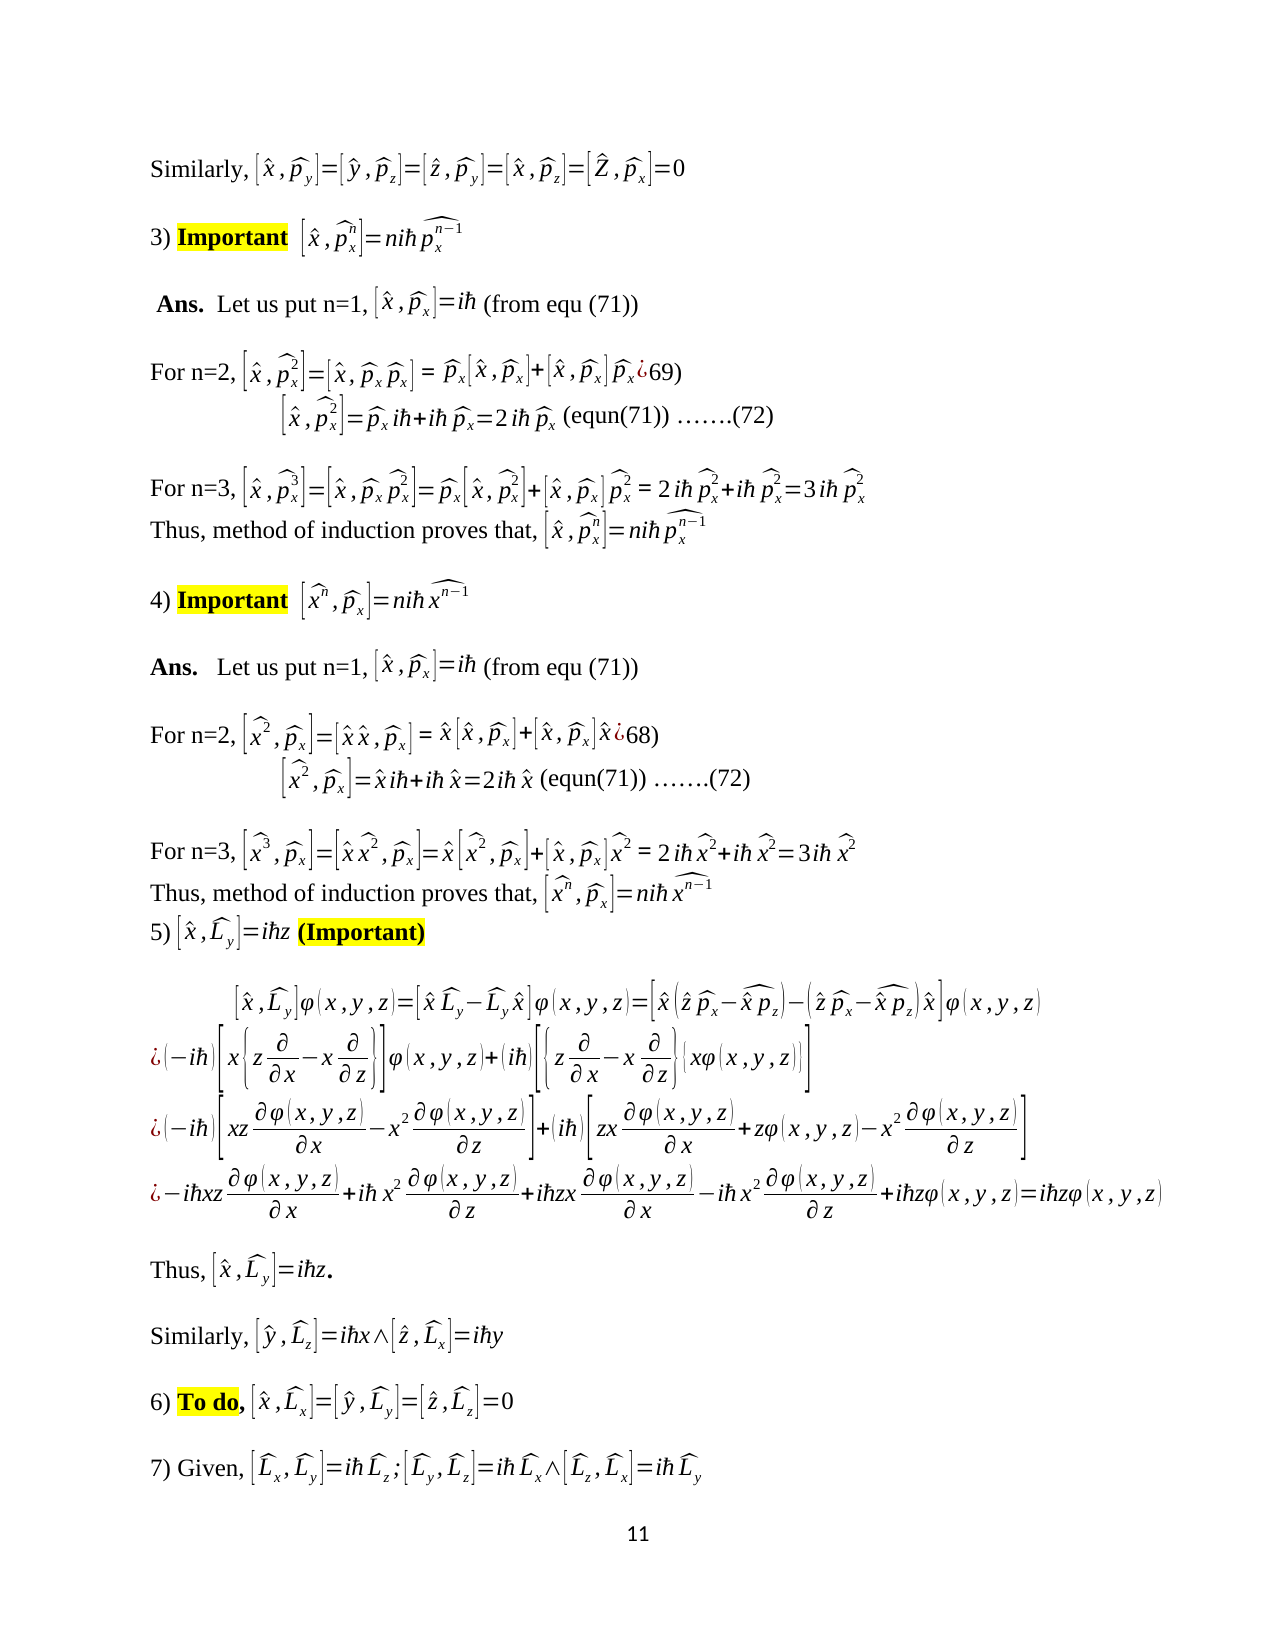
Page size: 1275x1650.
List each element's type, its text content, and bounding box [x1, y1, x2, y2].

text Ans. Let us put n=1, (from equ (71)) [150, 286, 1125, 321]
text Thus, . [150, 1251, 1125, 1288]
text Similarly, [150, 150, 1125, 187]
text 6) To do, [150, 1383, 1125, 1420]
text 3) Important [150, 216, 1125, 257]
text For n=2, = 69) [150, 349, 1125, 393]
text 4) Important [150, 579, 1125, 620]
text Ans. Let us put n=1, (from equ (71)) [150, 649, 1125, 684]
text For n=3, = [150, 465, 1125, 509]
text Thus, method of induction proves that, [150, 509, 1125, 550]
text Similarly, [150, 1317, 1125, 1354]
text Thus, method of induction proves that, [150, 872, 1125, 913]
text (equn(71)) …….(72) [150, 393, 1125, 437]
text For n=3, = [150, 828, 1125, 872]
text For n=2, = 68) [150, 712, 1125, 756]
text (equn(71)) …….(72) [150, 756, 1125, 799]
text 7) Given, [150, 1449, 1125, 1487]
text 5) (Important) [150, 913, 1125, 951]
